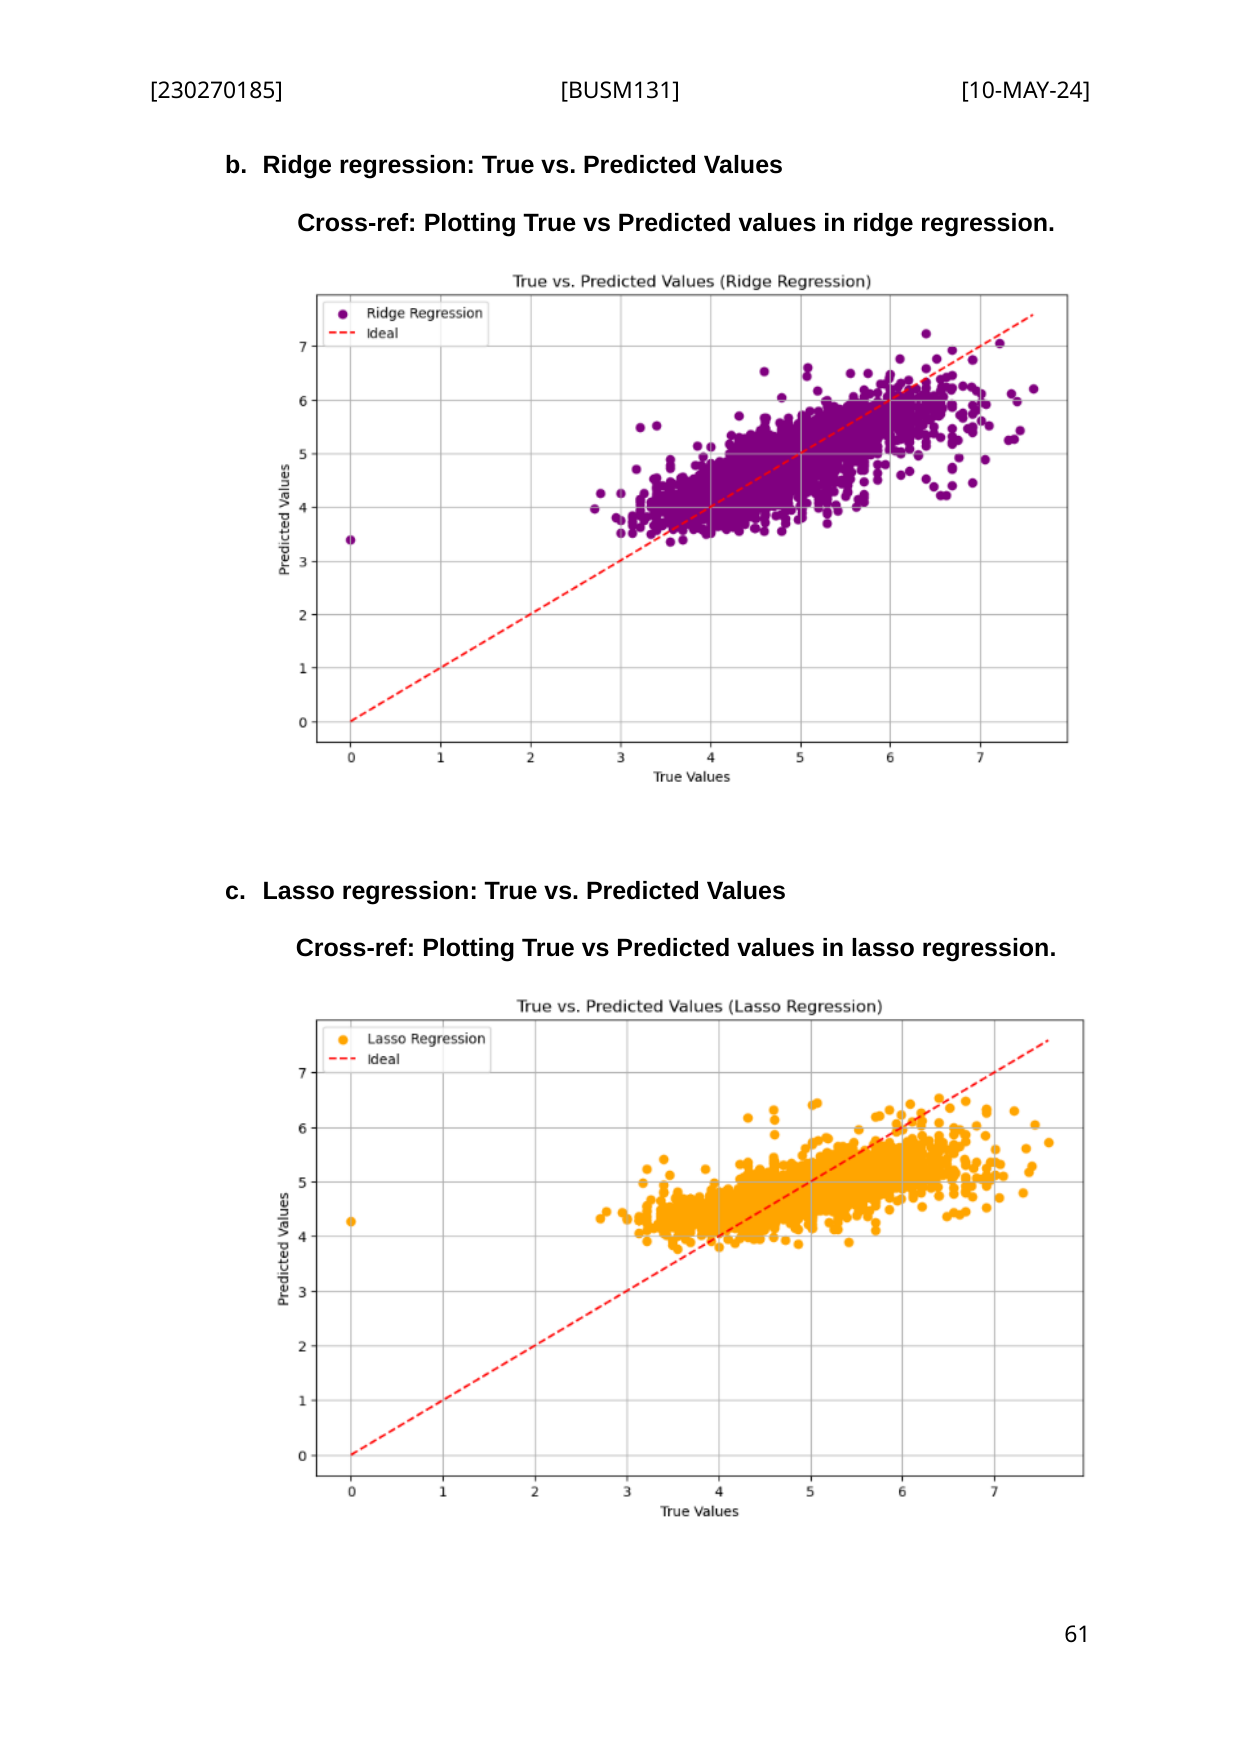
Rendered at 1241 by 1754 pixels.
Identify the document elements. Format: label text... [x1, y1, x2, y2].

list Cross-ref: Plotting True vs Predicted values in lasso regression. [262, 933, 1090, 993]
list Lasso regression: True vs. Predicted Values [225, 876, 1090, 904]
picture [267, 267, 1086, 787]
picture [262, 993, 1105, 1527]
list Ridge regression: True vs. Predicted Values [225, 150, 1090, 179]
